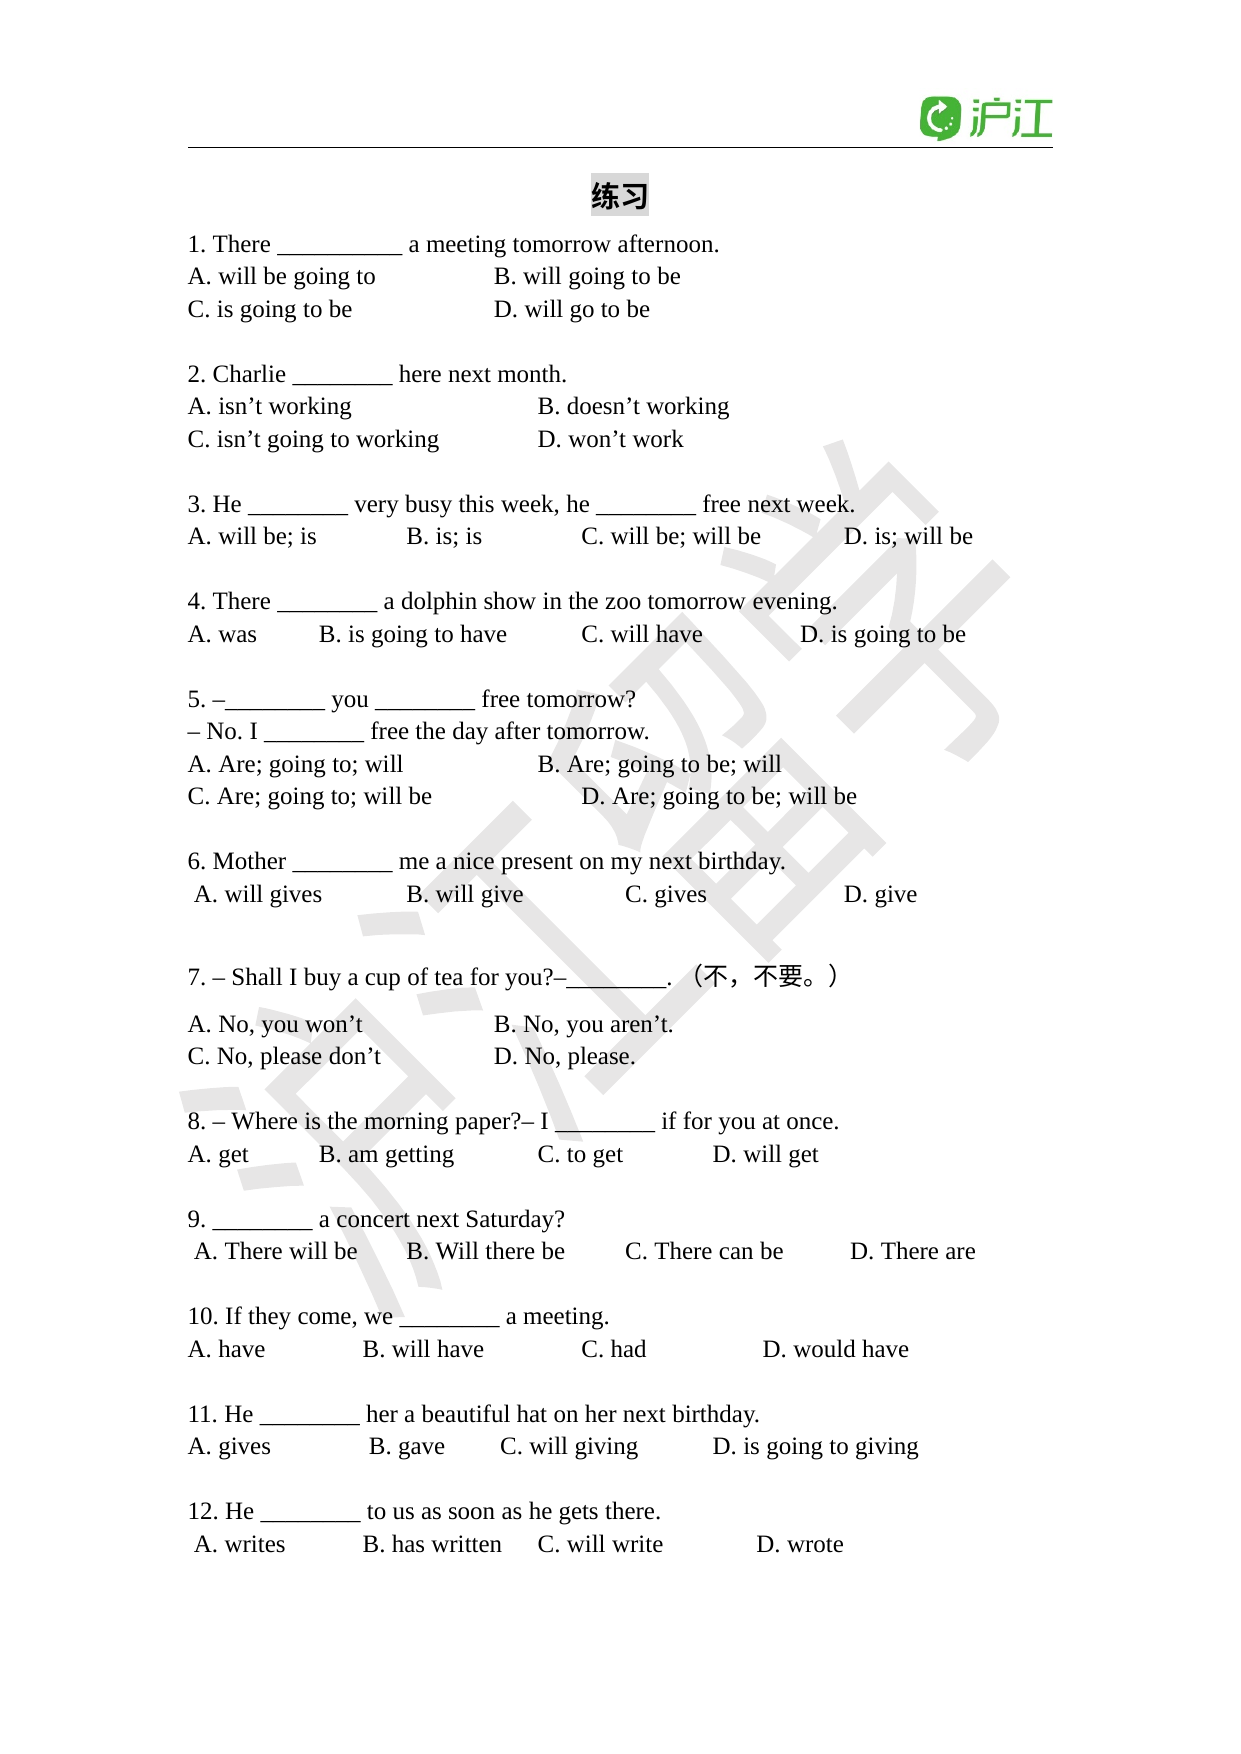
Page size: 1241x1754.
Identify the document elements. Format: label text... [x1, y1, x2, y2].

picture [919, 88, 1053, 145]
text A. No, you won’t B. No, you aren’t. [187, 1007, 1053, 1039]
text 10. If they come, we ________ a meeting. [187, 1299, 1053, 1332]
text A. writes B. has written C. will write D. wrote [187, 1527, 1053, 1559]
text A. will be; is B. is; is C. will be; will be D. is; will be [187, 519, 1053, 552]
text A. will gives B. will give C. gives D. give [187, 877, 1053, 909]
text C. isn’t going to working D. won’t work [187, 422, 1053, 454]
text C. Are; going to; will be D. Are; going to be; will be [187, 779, 1053, 812]
text 3. He ________ very busy this week, he ________ free next week. [187, 487, 1053, 519]
text 4. There ________ a dolphin show in the zoo tomorrow evening. [187, 584, 1053, 617]
text – No. I ________ free the day after tomorrow. [187, 714, 1053, 747]
text A. isn’t working B. doesn’t working [187, 389, 1053, 422]
text 7. – Shall I buy a cup of tea for you?–________. （不，不要。） [187, 942, 1053, 1007]
text C. No, please don’t D. No, please. [187, 1039, 1053, 1072]
text 1. There __________ a meeting tomorrow afternoon. [187, 227, 1053, 259]
text 9. ________ a concert next Saturday? [187, 1202, 1053, 1234]
text A. will be going to B. will going to be [187, 259, 1053, 292]
text A. was B. is going to have C. will have D. is going to be [187, 617, 1053, 649]
text A. Are; going to; will B. Are; going to be; will [187, 747, 1053, 779]
text 5. –________ you ________ free tomorrow? [187, 682, 1053, 714]
text 6. Mother ________ me a nice present on my next birthday. [187, 844, 1053, 877]
text 12. He ________ to us as soon as he gets there. [187, 1494, 1053, 1527]
text 8. – Where is the morning paper?– I ________ if for you at once. [187, 1104, 1053, 1137]
text A. have B. will have C. had D. would have [187, 1332, 1053, 1364]
text 2. Charlie ________ here next month. [187, 357, 1053, 389]
text 11. He ________ her a beautiful hat on her next birthday. [187, 1397, 1053, 1429]
text A. gives B. gave C. will giving D. is going to giving [187, 1429, 1053, 1462]
text C. is going to be D. will go to be [187, 292, 1053, 324]
text A. get B. am getting C. to get D. will get [187, 1137, 1053, 1169]
text A. There will be B. Will there be C. There can be D. There are [187, 1234, 1053, 1267]
text 练习 [187, 162, 1053, 227]
